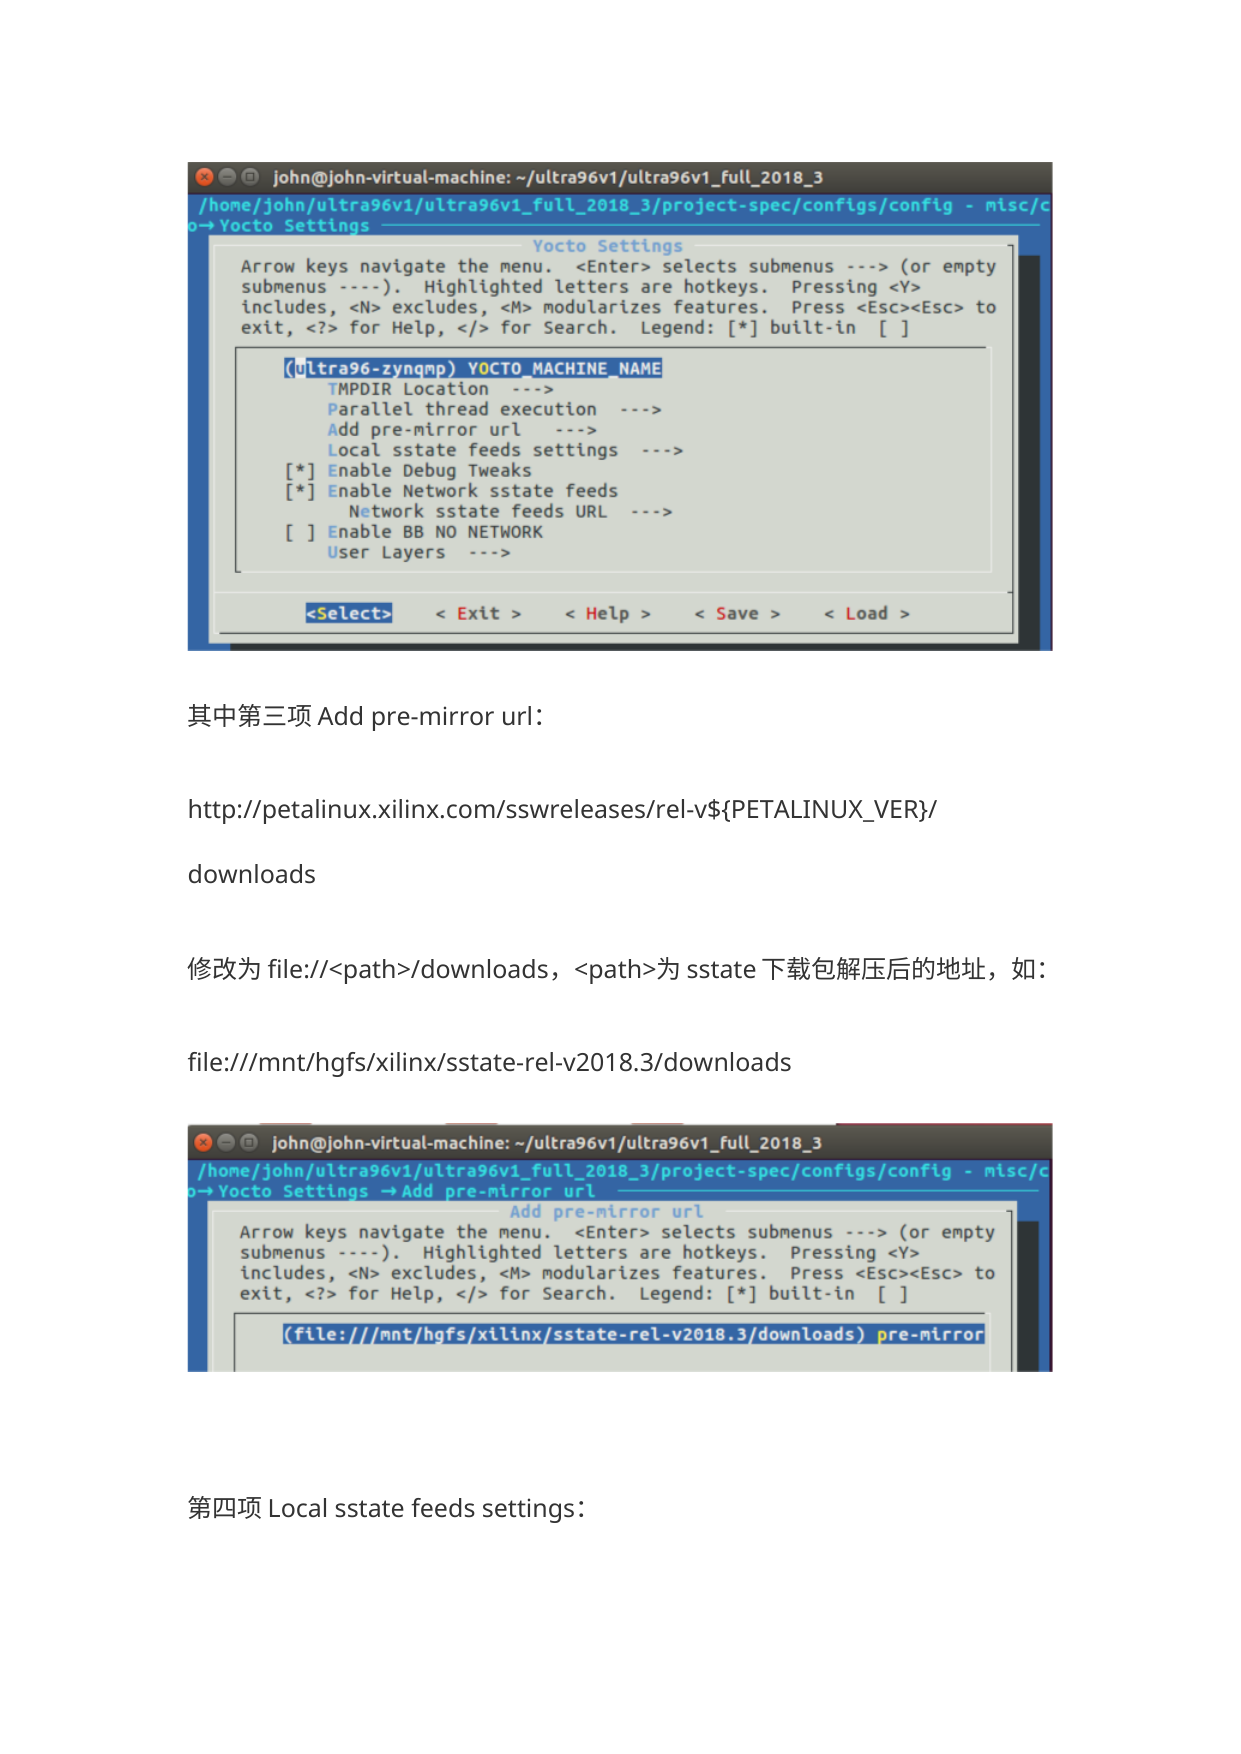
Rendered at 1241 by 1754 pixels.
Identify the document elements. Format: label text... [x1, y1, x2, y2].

text 其中第三项Add pre-mirror url： [187, 651, 1053, 747]
text 修改为file://<path>/downloads，<path>为sstate下载包解压后的地址，如： [187, 935, 1053, 1000]
text 第四项Local sstate feeds settings： [187, 1474, 1053, 1539]
text http://petalinux.xilinx.com/sswreleases/rel-v${PETALINUX_VER}/downloads [187, 776, 1053, 906]
text file:///mnt/hgfs/xilinx/sstate-rel-v2018.3/downloads [187, 1029, 1053, 1094]
picture [187, 162, 1053, 651]
picture [187, 1123, 1053, 1372]
